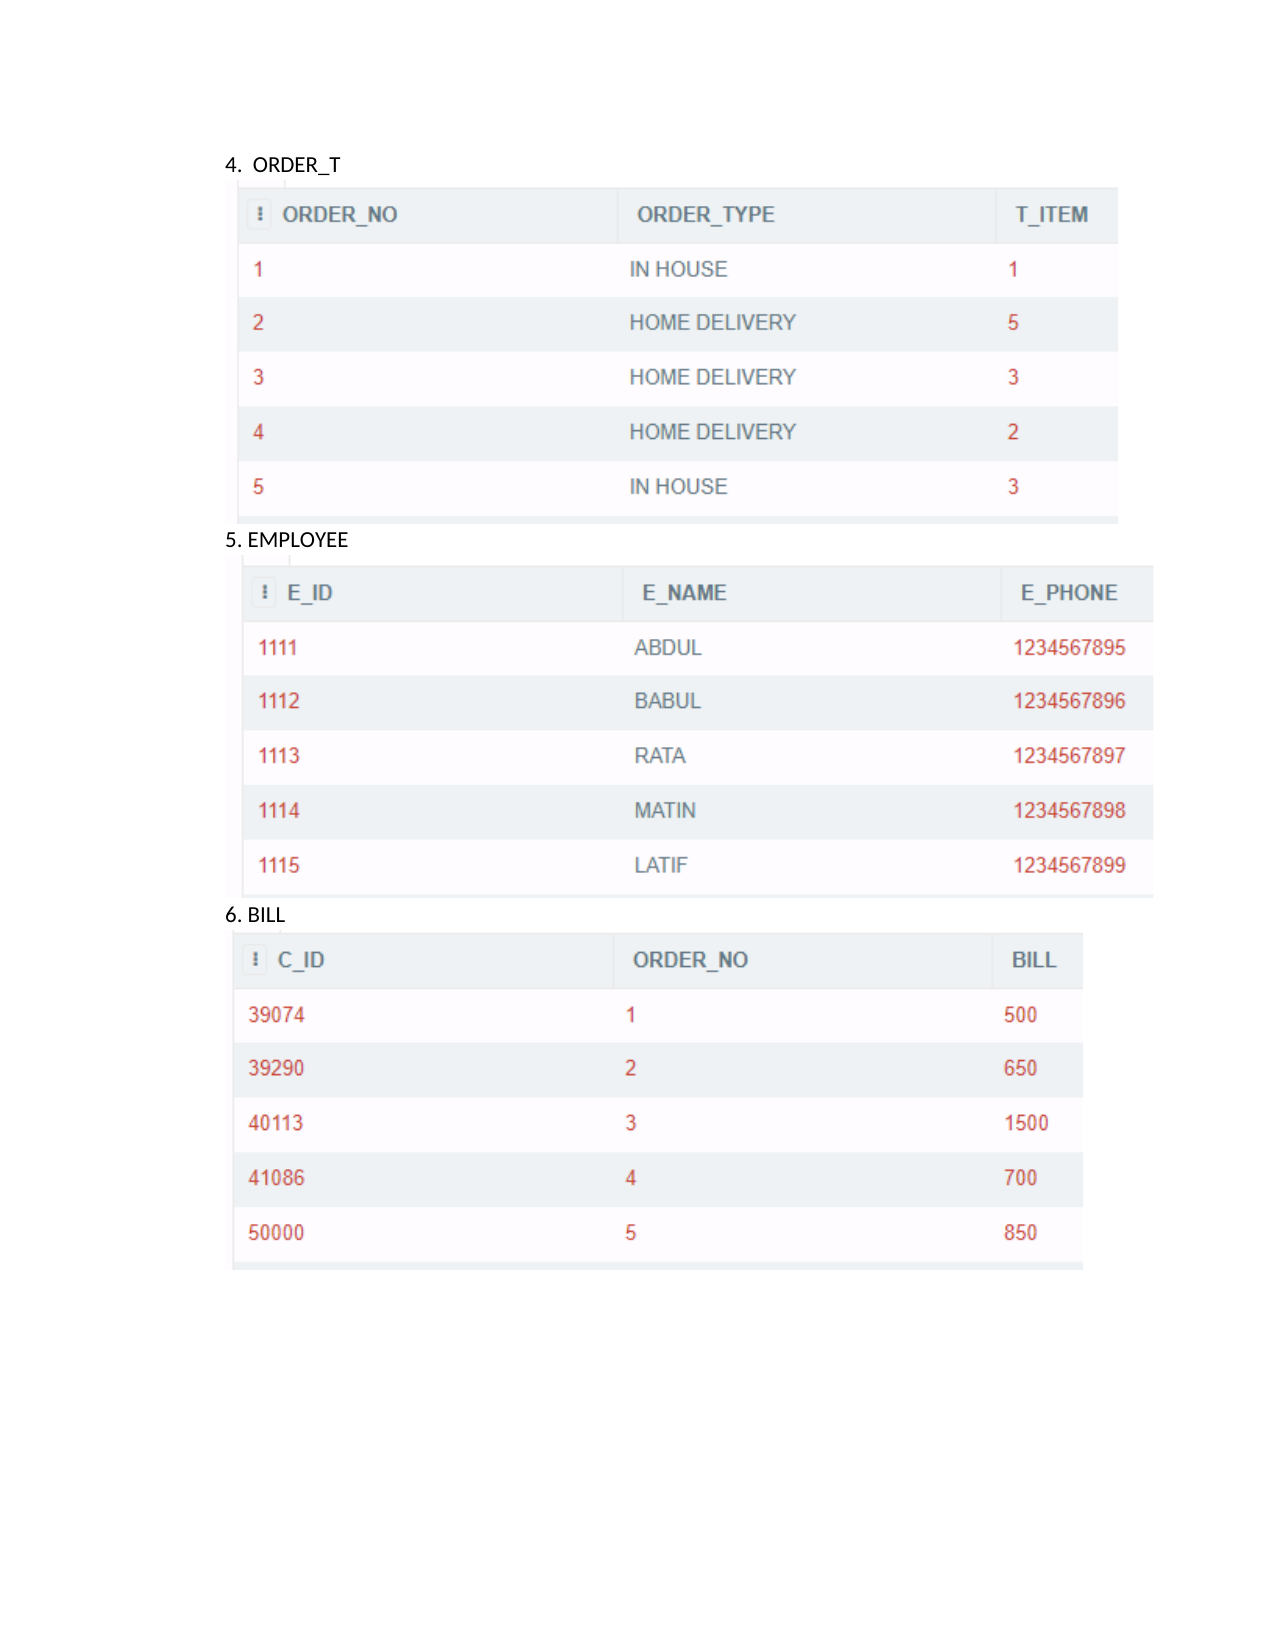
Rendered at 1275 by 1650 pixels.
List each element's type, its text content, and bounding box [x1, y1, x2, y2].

picture [225, 930, 1084, 1270]
picture [225, 180, 1119, 524]
list 4. ORDER_T [225, 150, 1125, 178]
list 6. BILL [225, 900, 1125, 928]
picture [225, 555, 1154, 898]
list 5. EMPLOYEE [225, 526, 1125, 554]
